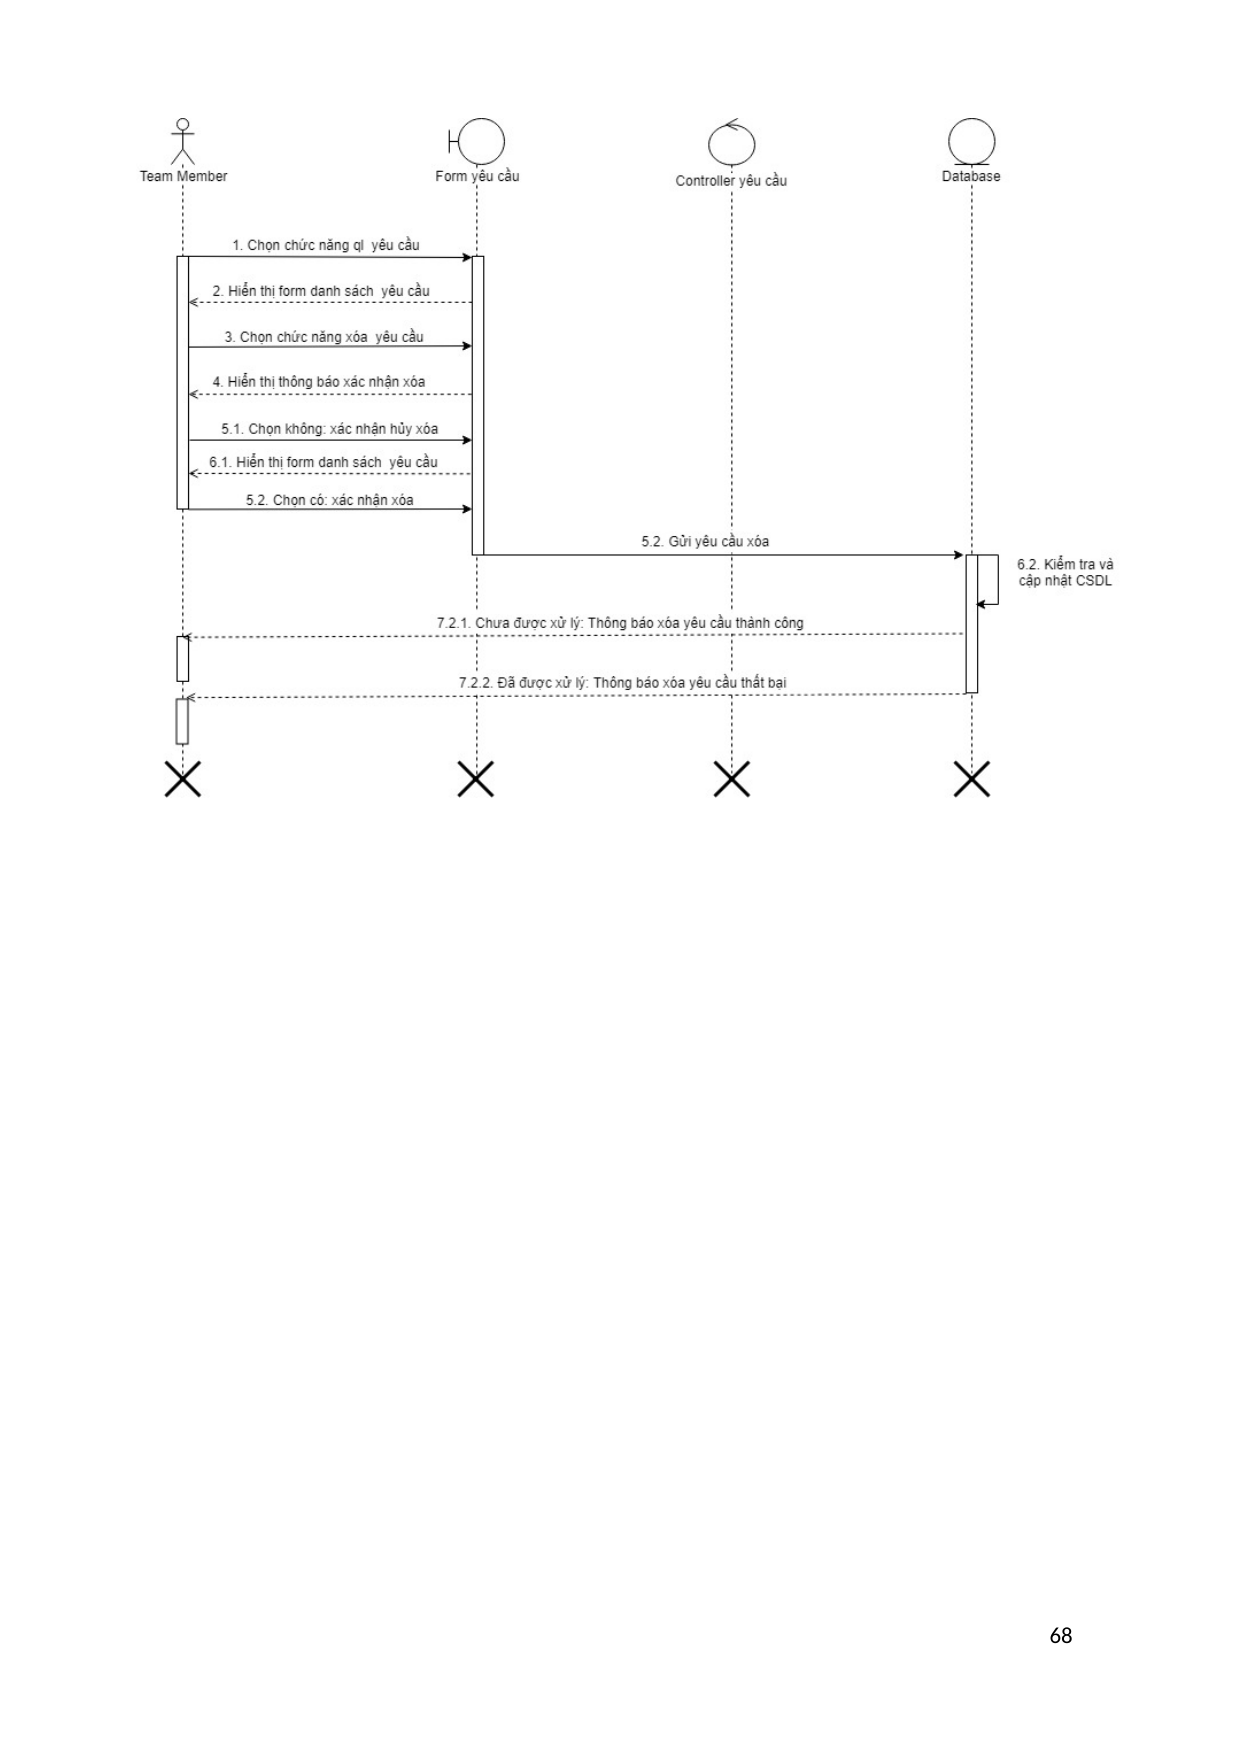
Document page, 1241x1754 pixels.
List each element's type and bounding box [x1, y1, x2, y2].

picture [118, 118, 1123, 798]
